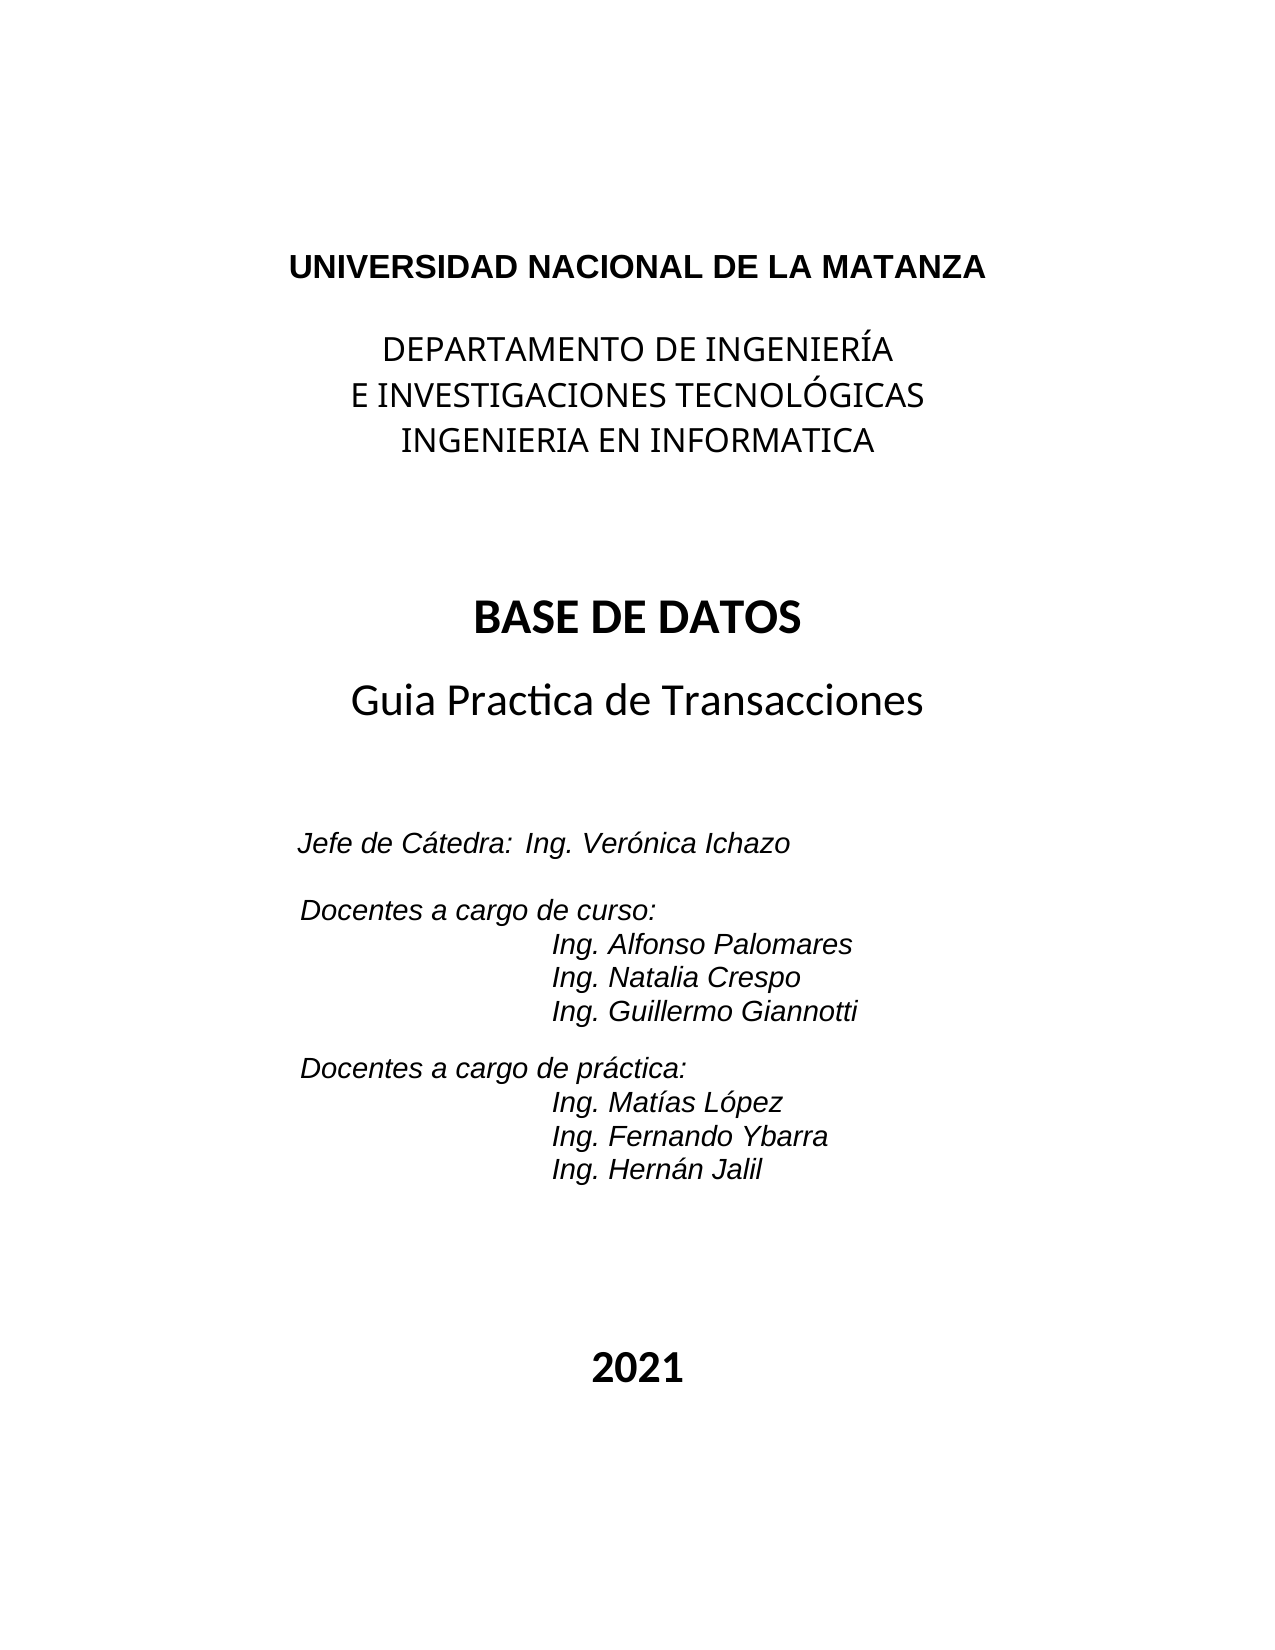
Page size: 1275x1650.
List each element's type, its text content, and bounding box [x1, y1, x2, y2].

text INGENIERIA EN INFORMATICA [150, 417, 1125, 462]
text Ing. Natalia Crespo [552, 960, 1125, 994]
text Ing. Alfonso Palomares [552, 927, 1125, 960]
title UNIVERSIDAD NACIONAL DE LA MATANZA [150, 247, 1125, 285]
text Ing. Guillermo Giannotti [552, 994, 1125, 1027]
text DEPARTAMENTO DE INGENIERÍA [150, 326, 1125, 372]
text Docentes a cargo de práctica: [300, 1051, 1125, 1085]
text Docentes a cargo de curso: [300, 893, 1125, 927]
text Jefe de Cátedra: Ing. Verónica Ichazo [224, 826, 1125, 860]
text Guia Practica de Transacciones [150, 671, 1125, 727]
text E INVESTIGACIONES TECNOLÓGICAS [150, 372, 1125, 417]
text Ing. Hernán Jalil [552, 1152, 1125, 1186]
text BASE DE DATOS [150, 584, 1125, 646]
text Ing. Matías López [552, 1085, 1125, 1118]
text 2021 [150, 1338, 1125, 1394]
text Ing. Fernando Ybarra [552, 1118, 1125, 1152]
